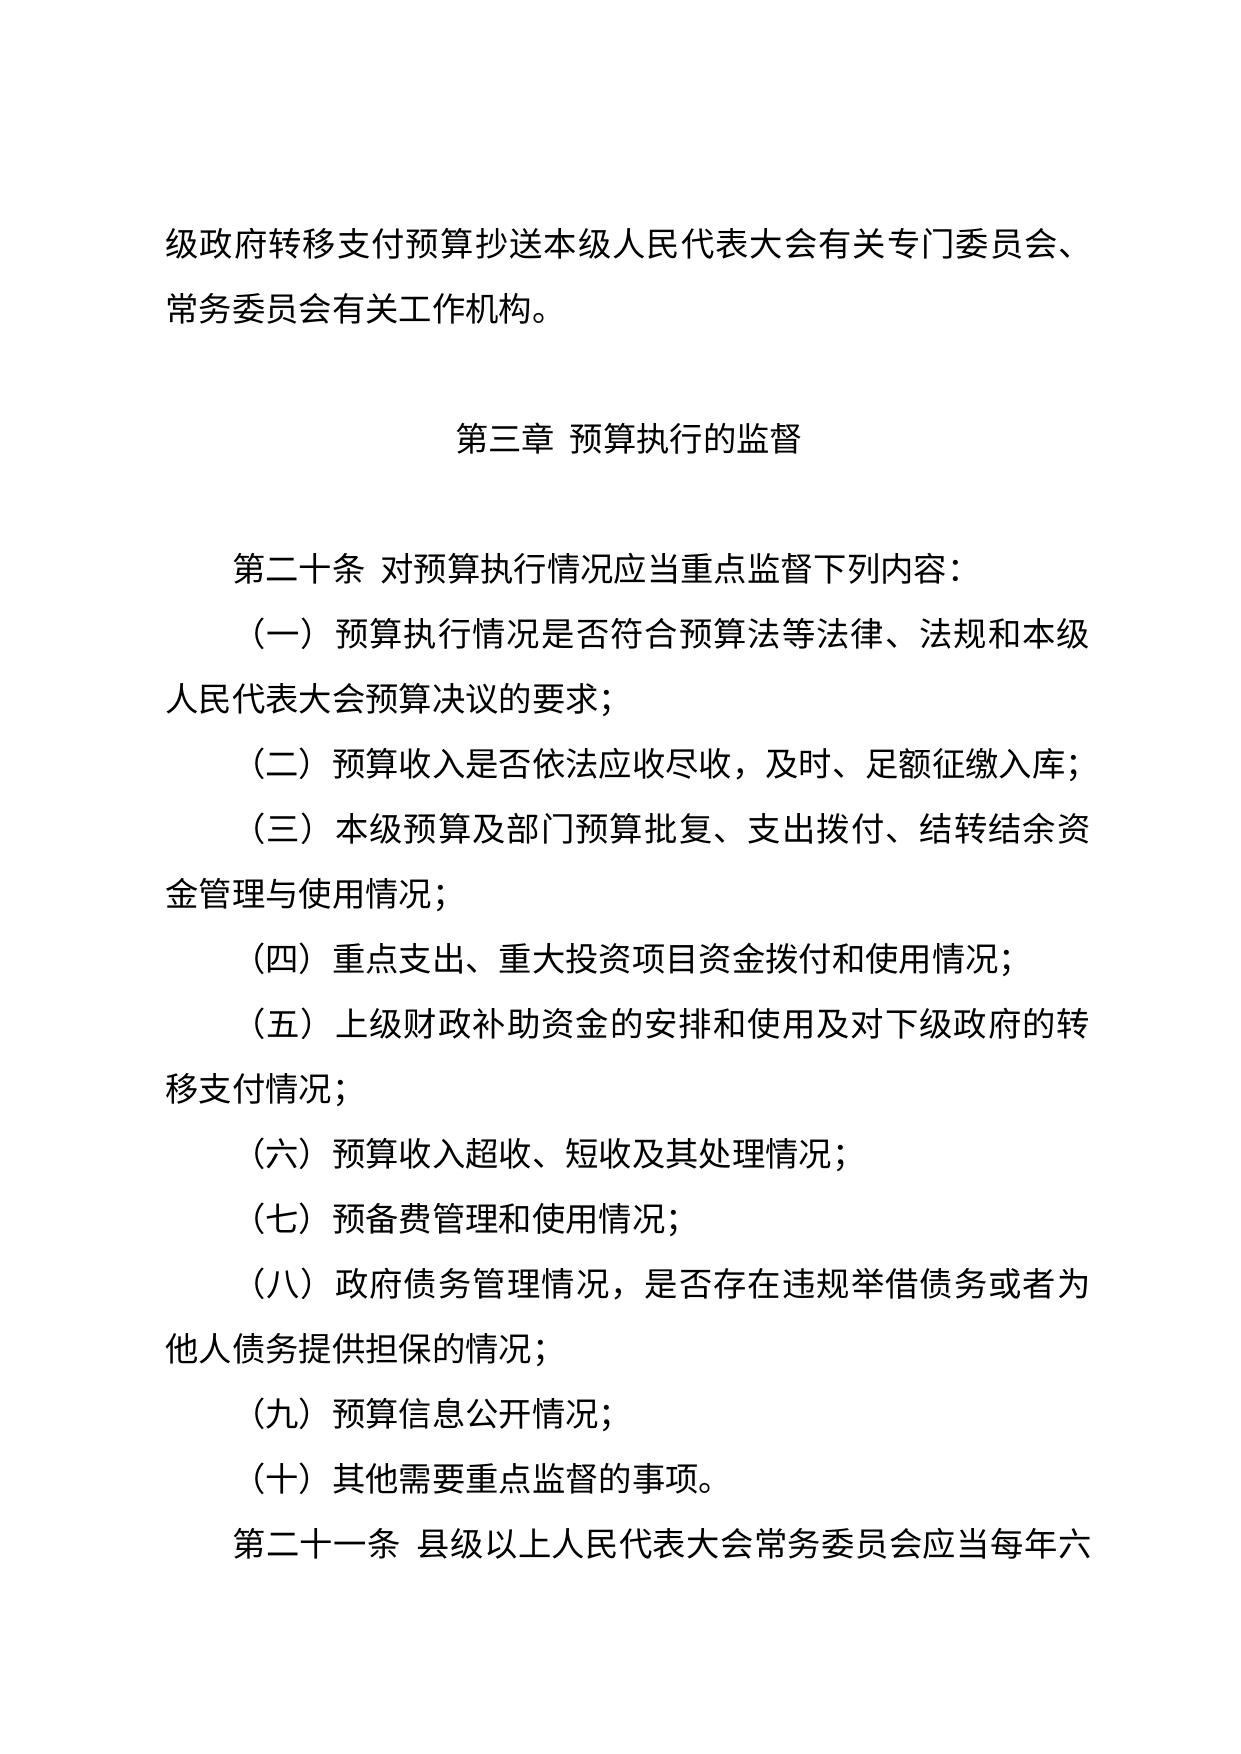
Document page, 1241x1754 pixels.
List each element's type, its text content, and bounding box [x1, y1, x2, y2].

text （九）预算信息公开情况； [165, 1379, 1092, 1444]
text （二）预算收入是否依法应收尽收，及时、足额征缴入库； [165, 729, 1092, 794]
text 第二十条 对预算执行情况应当重点监督下列内容： [165, 534, 1092, 599]
text （五）上级财政补助资金的安排和使用及对下级政府的转移支付情况； [165, 989, 1092, 1119]
text 第三章 预算执行的监督 [165, 404, 1092, 469]
text （一）预算执行情况是否符合预算法等法律、法规和本级人民代表大会预算决议的要求； [165, 599, 1092, 729]
text （十）其他需要重点监督的事项。 [165, 1444, 1092, 1509]
text （四）重点支出、重大投资项目资金拨付和使用情况； [165, 924, 1092, 989]
text （六）预算收入超收、短收及其处理情况； [165, 1119, 1092, 1184]
text （八）政府债务管理情况，是否存在违规举借债务或者为他人债务提供担保的情况； [165, 1249, 1092, 1379]
text （三）本级预算及部门预算批复、支出拨付、结转结余资金管理与使用情况； [165, 794, 1092, 924]
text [165, 1509, 1092, 1574]
text （七）预备费管理和使用情况； [165, 1184, 1092, 1249]
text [165, 209, 1092, 339]
